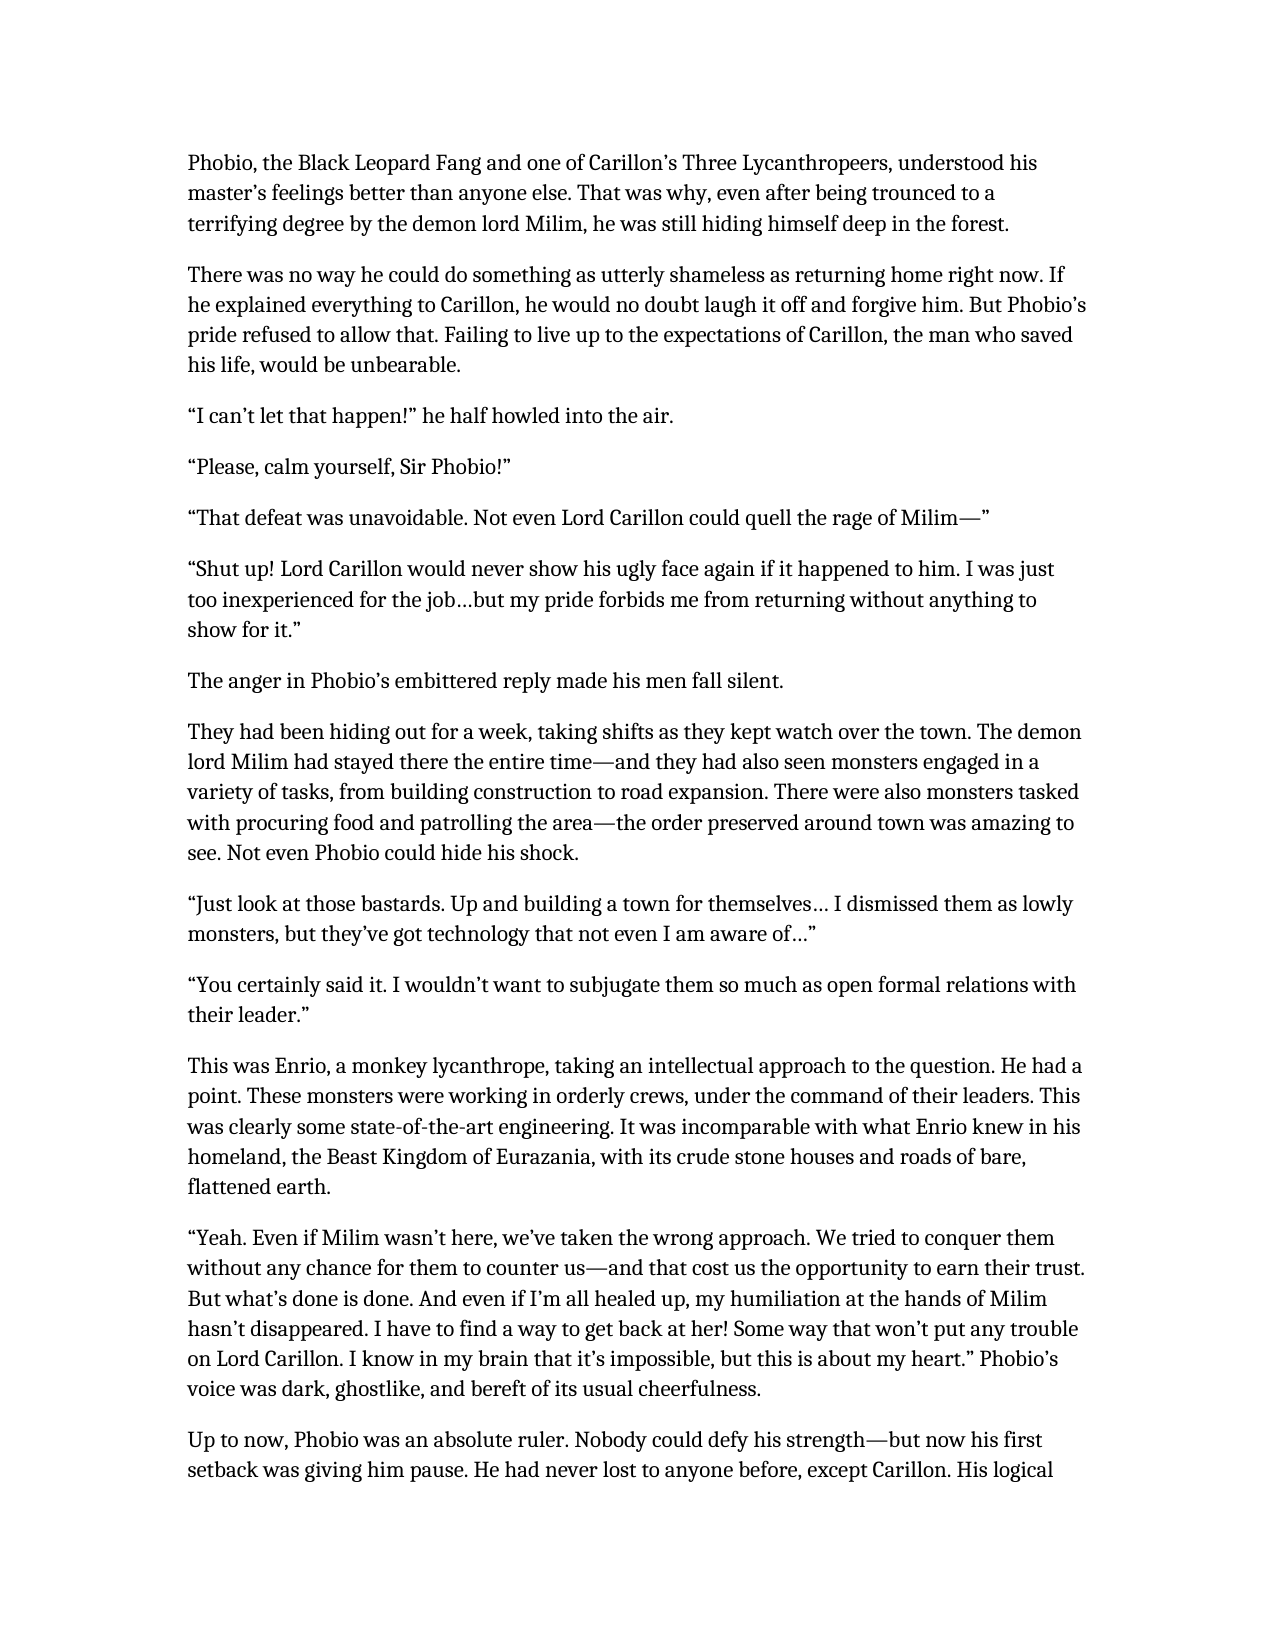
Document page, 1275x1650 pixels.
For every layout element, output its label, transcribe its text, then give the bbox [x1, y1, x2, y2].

text They had been hiding out for a week, taking shifts as they kept watch over the town. The demon lord Milim had stayed there the entire time—and they had also seen monsters engaged in a variety of tasks, from building construction to road expansion. There were also monsters tasked with procuring food and patrolling the area—the order preserved around town was amazing to see. Not even Phobio could hide his shock. [187, 719, 1087, 866]
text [187, 1427, 1087, 1484]
text “You certainly said it. I wouldn’t want to subjugate them so much as open formal relations with their leader.” [187, 972, 1087, 1028]
text “I can’t let that happen!” he half howled into the air. [187, 403, 1087, 429]
text “Shut up! Lord Carillon would never show his ugly face again if it happened to him. I was just too inexperienced for the job…but my pride forbids me from returning without anything to show for it.” [187, 556, 1087, 643]
text “Yeah. Even if Milim wasn’t here, we’ve taken the wrong approach. We tried to conquer them without any chance for them to counter us—and that cost us the opportunity to earn their trust. But what’s done is done. And even if I’m all healed up, my humiliation at the hands of Milim hasn’t disappeared. I have to find a way to get back at her! Some way that won’t put any trouble on Lord Carillon. I know in my brain that it’s impossible, but this is about my heart.” Phobio’s voice was dark, ghostlike, and bereft of its usual cheerfulness. [187, 1225, 1087, 1402]
text “Please, calm yourself, Sir Phobio!” [187, 454, 1087, 481]
text “That defeat was unavoidable. Not even Lord Carillon could quell the rage of Milim—” [187, 505, 1087, 532]
text The anger in Phobio’s embittered reply made his men fall silent. [187, 668, 1087, 694]
text “Just look at those bastards. Up and building a town for themselves… I dismissed them as lowly monsters, but they’ve got technology that not even I am aware of…” [187, 891, 1087, 947]
text This was Enrio, a monkey lycanthrope, taking an intellectual approach to the question. He had a point. These monsters were working in orderly crews, under the command of their leaders. This was clearly some state-of-the-art engineering. It was incomparable with what Enrio knew in his homeland, the Beast Kingdom of Eurazania, with its crude stone houses and roads of bare, flattened earth. [187, 1053, 1087, 1200]
text Phobio, the Black Leopard Fang and one of Carillon’s Three Lycanthropeers, understood his master’s feelings better than anyone else. That was why, even after being trounced to a terrifying degree by the demon lord Milim, he was still hiding himself deep in the forest. [187, 150, 1087, 237]
text There was no way he could do something as utterly shameless as returning home right now. If he explained everything to Carillon, he would no doubt laugh it off and forgive him. But Phobio’s pride refused to allow that. Failing to live up to the expectations of Carillon, the man who saved his life, would be unbearable. [187, 261, 1087, 378]
